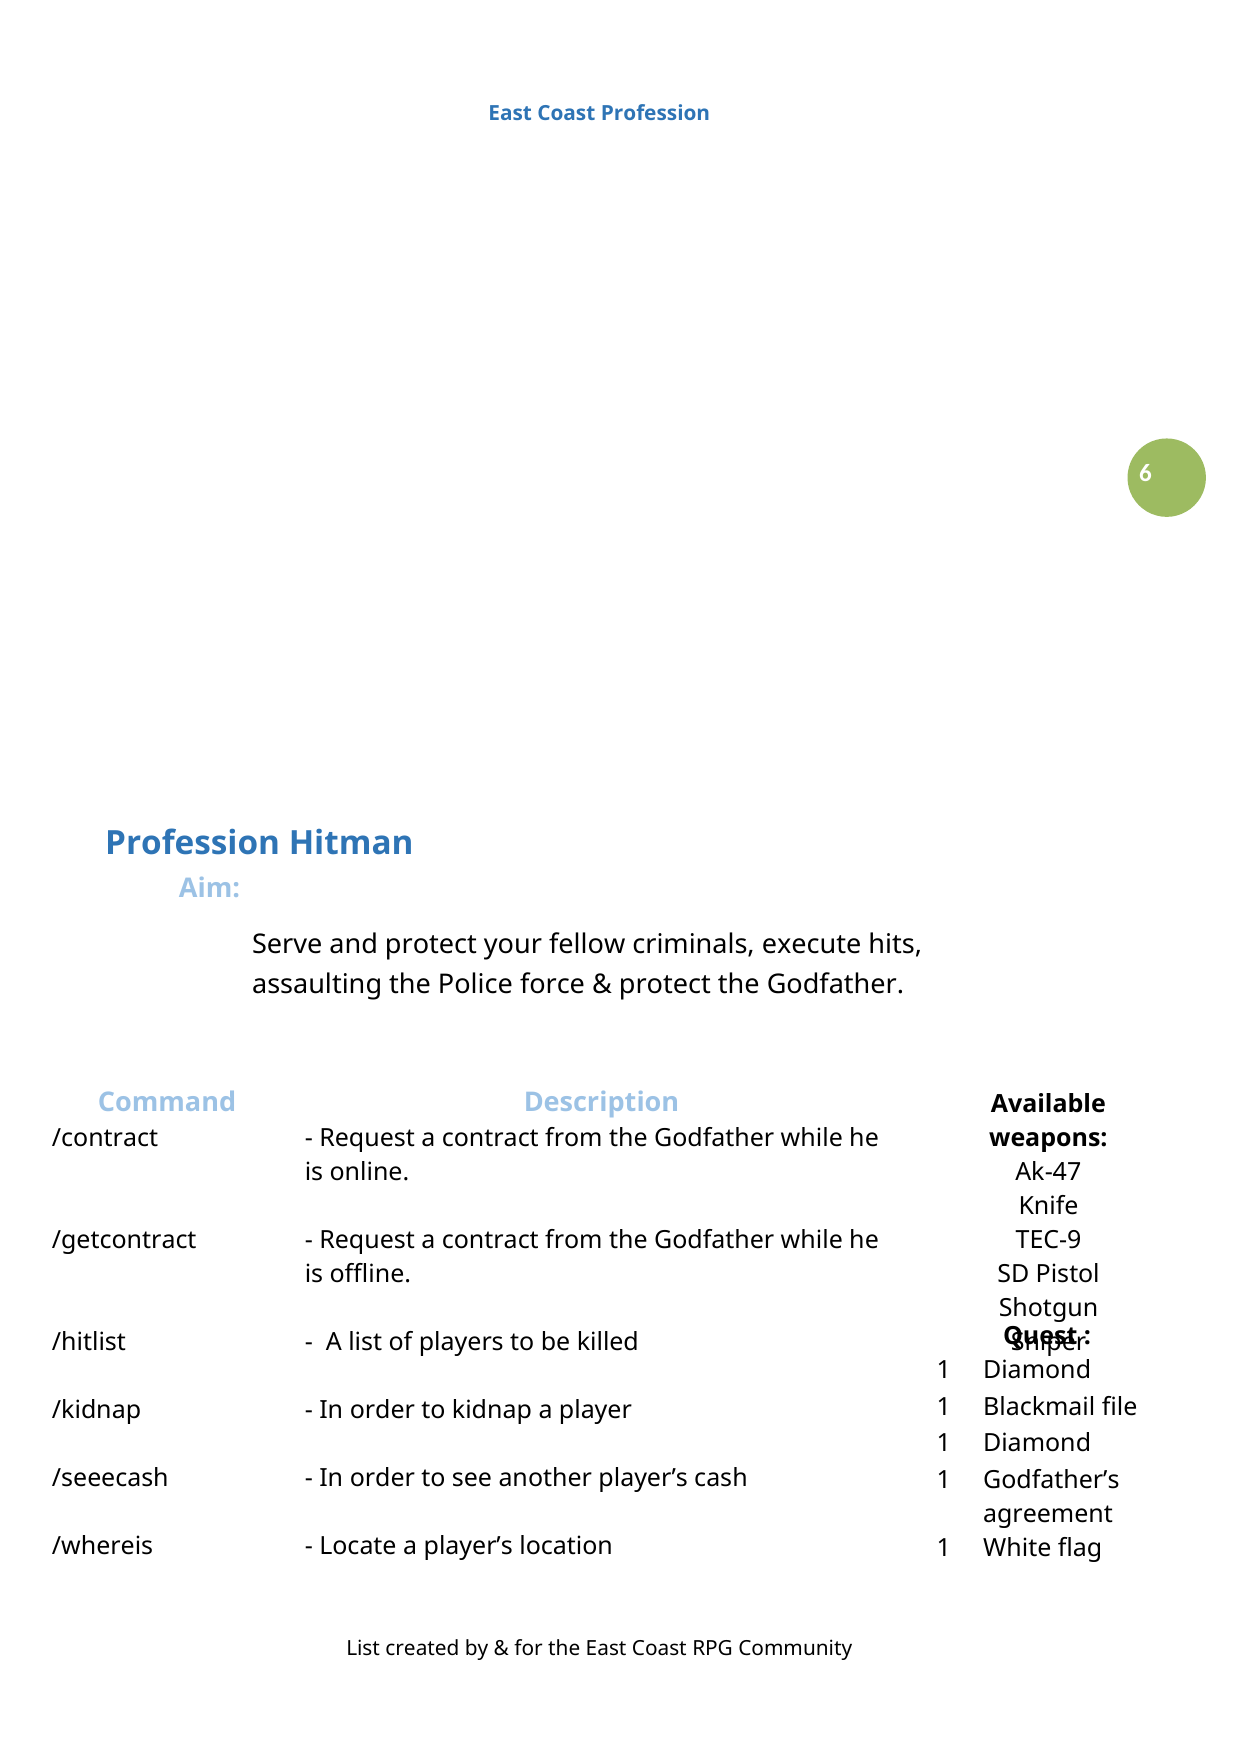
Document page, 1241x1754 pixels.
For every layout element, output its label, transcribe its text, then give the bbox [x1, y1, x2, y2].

table_cell Ak-47 [917, 1154, 1179, 1188]
table_cell - In order to kidnap a player [293, 1392, 909, 1460]
table_cell 1 [915, 1388, 972, 1425]
table_cell /seeecash [40, 1460, 293, 1528]
table_cell Shotgun [917, 1290, 1179, 1324]
table_cell Diamond [972, 1425, 1178, 1461]
table_header Command [40, 1082, 293, 1119]
table_cell Godfather’s agreement [972, 1461, 1178, 1529]
table_cell - Locate a player’s location [293, 1528, 909, 1596]
table_cell 1 [915, 1352, 972, 1388]
table_cell Diamond [972, 1358, 1178, 1388]
table_cell /whereis [40, 1528, 293, 1596]
table_cell /kidnap [40, 1392, 293, 1460]
table_cell White flag [972, 1530, 1178, 1563]
table_cell Knife [917, 1188, 1179, 1222]
table_cell - A list of players to be killed [293, 1324, 909, 1392]
table_header Available weapons: [917, 1086, 1179, 1154]
table_cell - In order to see another player’s cash [293, 1460, 909, 1528]
table_cell 1 [915, 1461, 972, 1529]
table_cell Blackmail file [972, 1388, 1178, 1425]
table_cell /contract [40, 1119, 293, 1221]
table_cell 1 [915, 1530, 972, 1563]
table_cell TEC-9 [917, 1222, 1179, 1256]
table_cell - Request a contract from the Godfather while he is online. [293, 1119, 909, 1221]
table_cell /hitlist [40, 1324, 293, 1392]
table_cell - Request a contract from the Godfather while he is offline. [293, 1221, 909, 1323]
table_header Description [293, 1082, 909, 1119]
table_cell /getcontract [40, 1221, 293, 1323]
table_cell Sniper [917, 1324, 1179, 1358]
subtitle Profession Hitman [105, 819, 1093, 864]
text Serve and protect your fellow criminals, execute hits, assaulting the Police force & protect the Godfather. [252, 924, 1093, 1001]
table_cell SD Pistol [917, 1256, 1179, 1290]
table_cell 1 [915, 1425, 972, 1461]
text Aim: [105, 868, 1093, 905]
